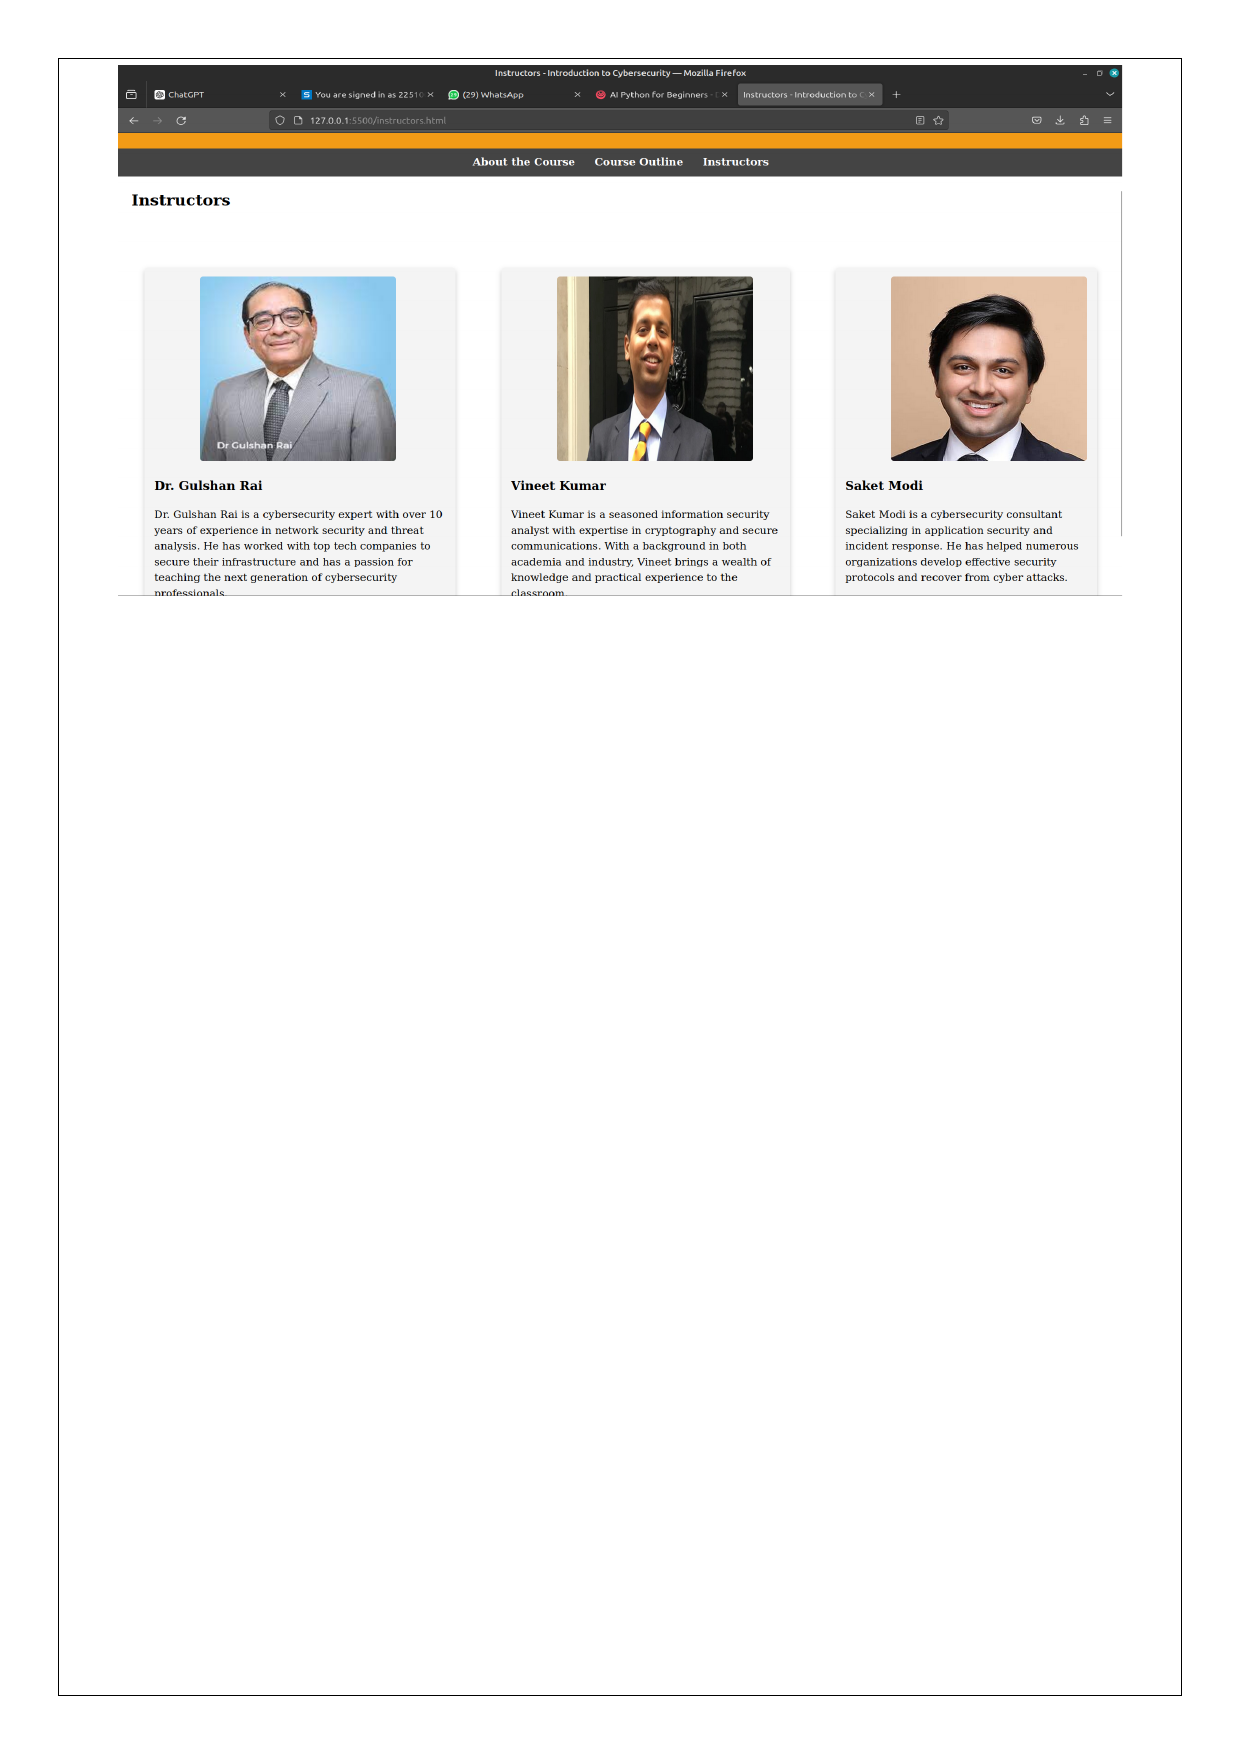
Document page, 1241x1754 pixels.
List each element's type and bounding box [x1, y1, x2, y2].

picture [118, 65, 1123, 596]
